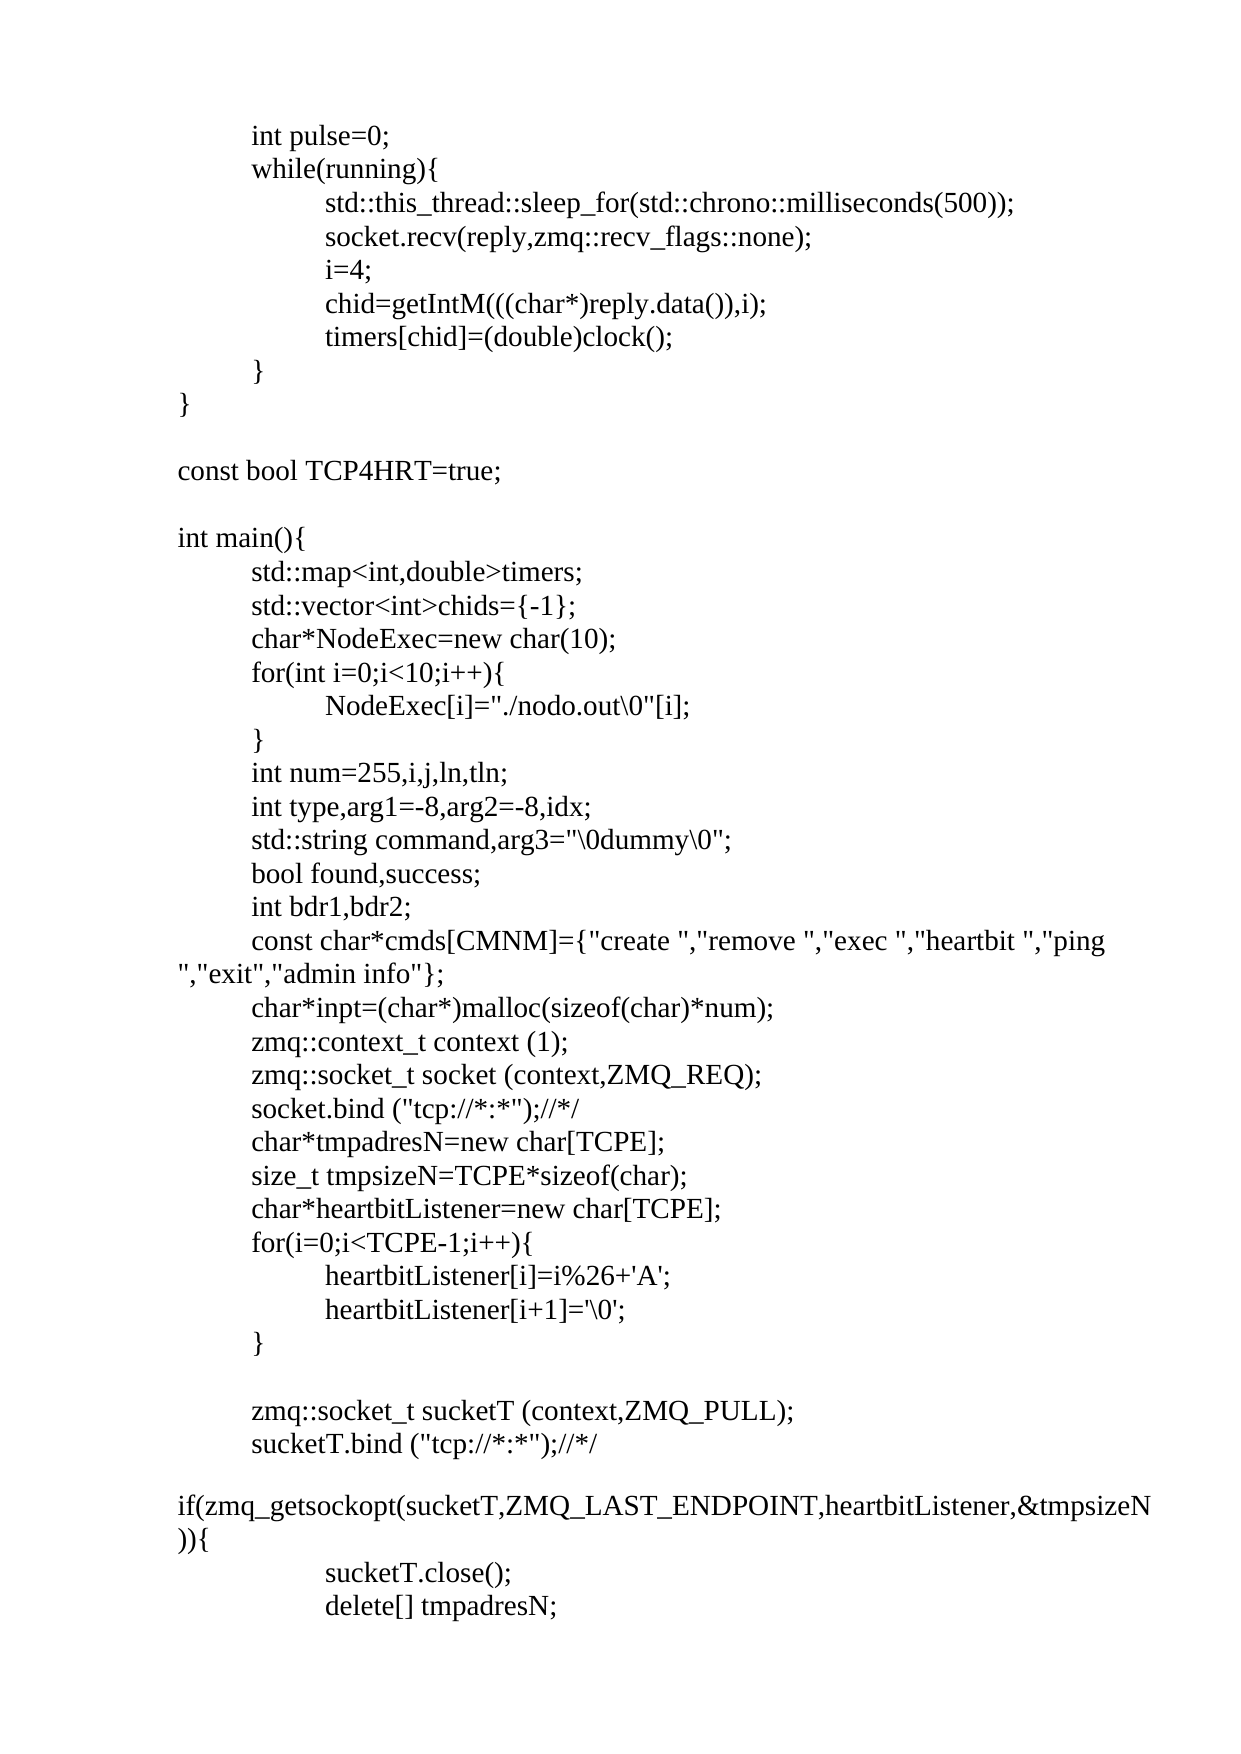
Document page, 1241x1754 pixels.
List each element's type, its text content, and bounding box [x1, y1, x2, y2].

text int type,arg1=-8,arg2=-8,idx; [177, 789, 1152, 822]
text } [177, 386, 1152, 420]
text char*inpt=(char*)malloc(sizeof(char)*num); [177, 990, 1152, 1024]
text zmq::context_t context (1); [177, 1024, 1152, 1057]
text for(i=0;i<TCPE-1;i++){ [177, 1225, 1152, 1258]
text } [177, 1326, 1152, 1359]
text std::this_thread::sleep_for(std::chrono::milliseconds(500)); [177, 185, 1152, 219]
text sucketT.bind ("tcp://*:*");//*/ [177, 1426, 1152, 1460]
text const bool TCP4HRT=true; [177, 453, 1152, 487]
text char*NodeExec=new char(10); [177, 621, 1152, 655]
text int pulse=0; [177, 118, 1152, 152]
text bool found,success; [177, 856, 1152, 889]
text size_t tmpsizeN=TCPE*sizeof(char); [177, 1158, 1152, 1191]
text std::map<int,double>timers; [177, 554, 1152, 588]
text i=4; [177, 252, 1152, 286]
text timers[chid]=(double)clock(); [177, 319, 1152, 353]
text int bdr1,bdr2; [177, 889, 1152, 923]
text heartbitListener[i]=i%26+'A'; [177, 1258, 1152, 1292]
text int main(){ [177, 521, 1152, 554]
text std::vector<int>chids={-1}; [177, 588, 1152, 621]
text socket.bind ("tcp://*:*");//*/ [177, 1091, 1152, 1124]
text } [177, 353, 1152, 386]
text for(int i=0;i<10;i++){ [177, 655, 1152, 688]
text std::string command,arg3="\0dummy\0"; [177, 822, 1152, 856]
text } [177, 722, 1152, 755]
text if(zmq_getsockopt(sucketT,ZMQ_LAST_ENDPOINT,heartbitListener,&tmpsizeN)){ [177, 1460, 1152, 1555]
text while(running){ [177, 152, 1152, 185]
text delete[] tmpadresN; [177, 1588, 1152, 1622]
text heartbitListener[i+1]='\0'; [177, 1292, 1152, 1326]
text zmq::socket_t sucketT (context,ZMQ_PULL); [177, 1393, 1152, 1426]
text socket.recv(reply,zmq::recv_flags::none); [177, 219, 1152, 252]
text int num=255,i,j,ln,tln; [177, 755, 1152, 789]
text char*heartbitListener=new char[TCPE]; [177, 1191, 1152, 1225]
text NodeExec[i]="./nodo.out\0"[i]; [177, 688, 1152, 722]
text zmq::socket_t socket (context,ZMQ_REQ); [177, 1057, 1152, 1091]
text sucketT.close(); [177, 1555, 1152, 1588]
text chid=getIntM(((char*)reply.data()),i); [177, 286, 1152, 319]
text char*tmpadresN=new char[TCPE]; [177, 1124, 1152, 1158]
text const char*cmds[CMNM]={"create ","remove ","exec ","heartbit ","ping ","exit","admin info"}; [177, 923, 1152, 990]
